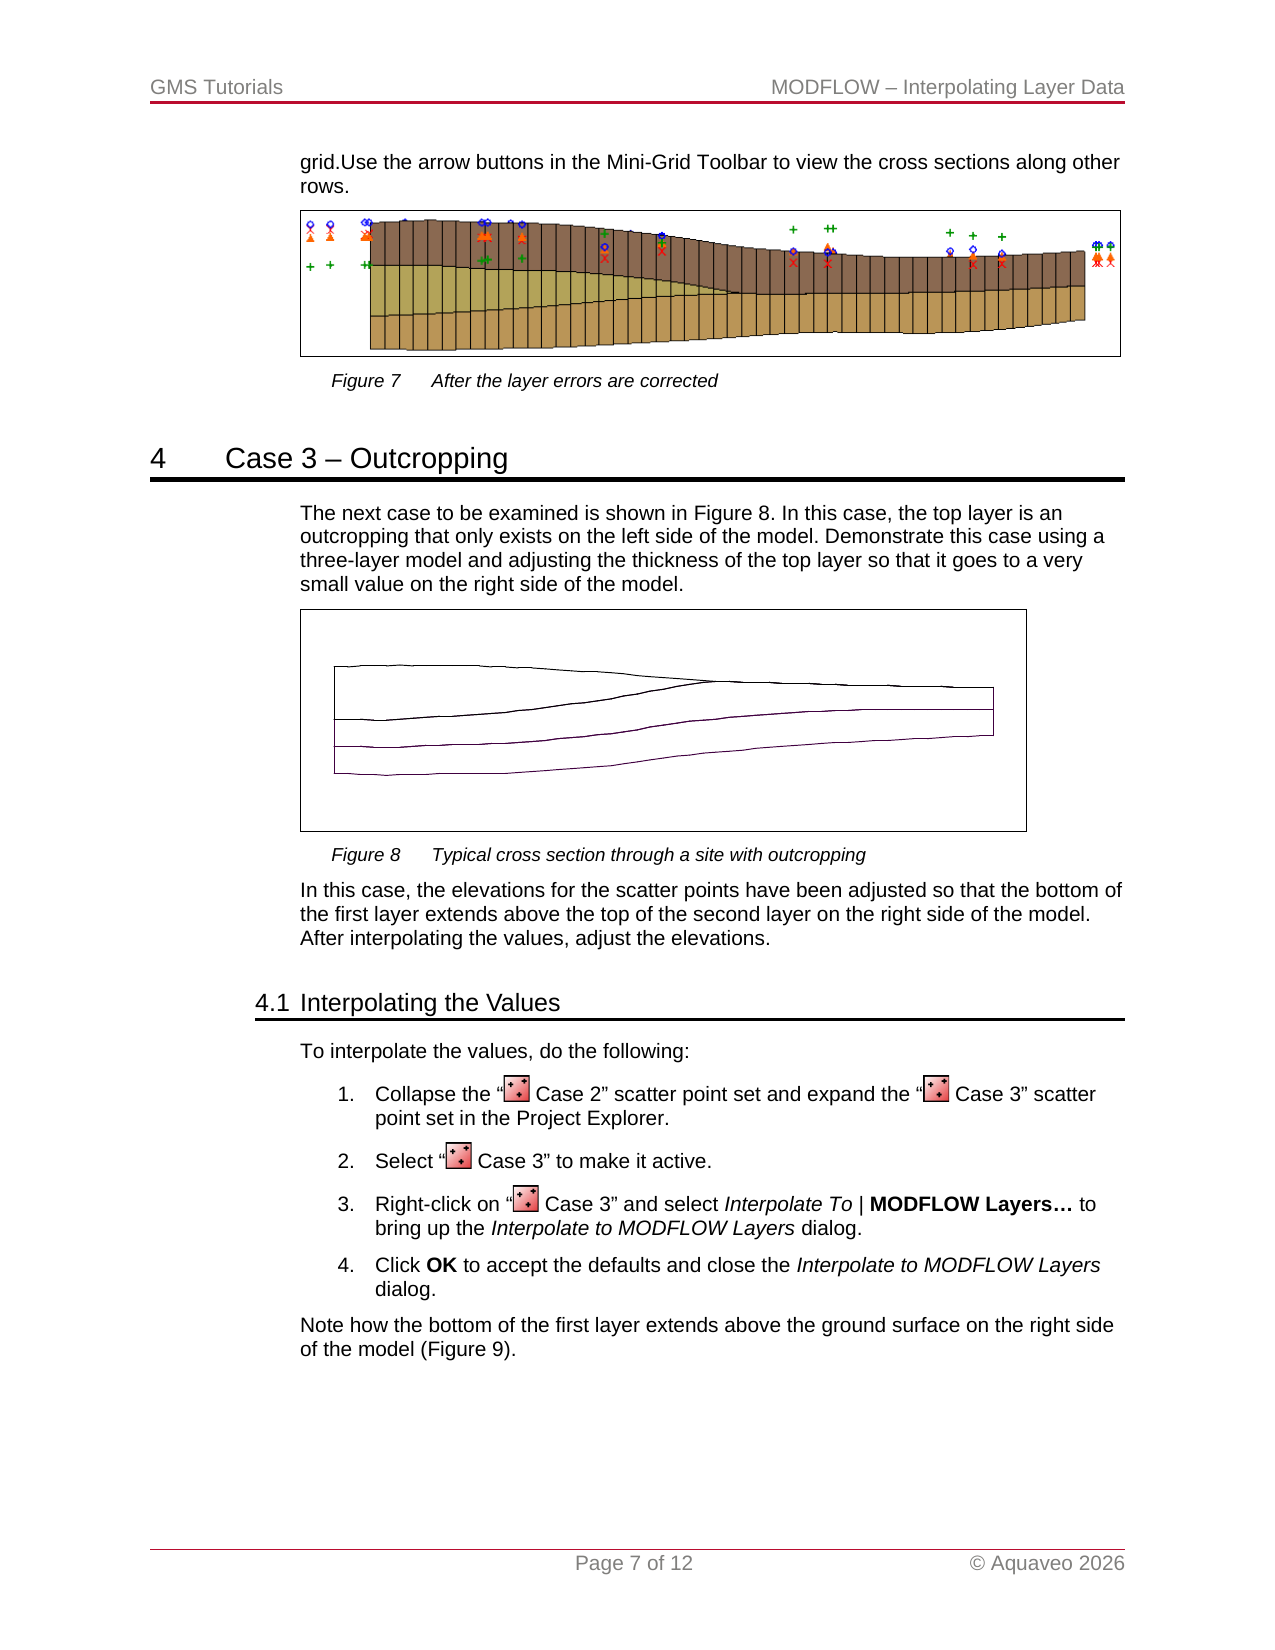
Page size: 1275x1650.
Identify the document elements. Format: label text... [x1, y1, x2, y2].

subtitle Case 3 – Outcropping [150, 441, 1125, 477]
subtitle Interpolating the Values [255, 988, 1125, 1018]
list Right-click on “ Case 3” and select Interpolate To | MODFLOW Layers… to bring up the Interpolate to MODFLOW Layers dialog. [337, 1186, 1125, 1240]
text Note how the bottom of the first layer extends above the ground surface on the right side of the model (Figure 9). [300, 1313, 1125, 1361]
text Figure 7 After the layer errors are corrected [300, 370, 1125, 391]
picture [923, 1075, 950, 1102]
text To interpolate the values, do the following: [300, 1039, 1125, 1063]
text In this case, the elevations for the scatter points have been adjusted so that the bottom of the first layer extends above the top of the second layer on the right side of the model. After interpolating the values, adjust the elevations. [300, 878, 1125, 950]
list Click OK to accept the defaults and close the Interpolate to MODFLOW Layers dialog. [337, 1252, 1125, 1300]
list Collapse the “ Case 2” scatter point set and expand the “ Case 3” scatter point set in the Project Explorer. [337, 1076, 1125, 1130]
picture [512, 1185, 539, 1212]
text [300, 150, 1125, 198]
picture [503, 1075, 530, 1102]
picture [301, 211, 1120, 356]
picture [445, 1142, 472, 1169]
text Figure 8 Typical cross section through a site with outcropping [300, 844, 1125, 866]
text The next case to be examined is shown in Figure 8. In this case, the top layer is an outcropping that only exists on the left side of the model. Demonstrate this case using a three-layer model and adjusting the thickness of the top layer so that it goes to a very small value on the right side of the model. [300, 500, 1125, 596]
list Select “ Case 3” to make it active. [337, 1143, 1125, 1173]
